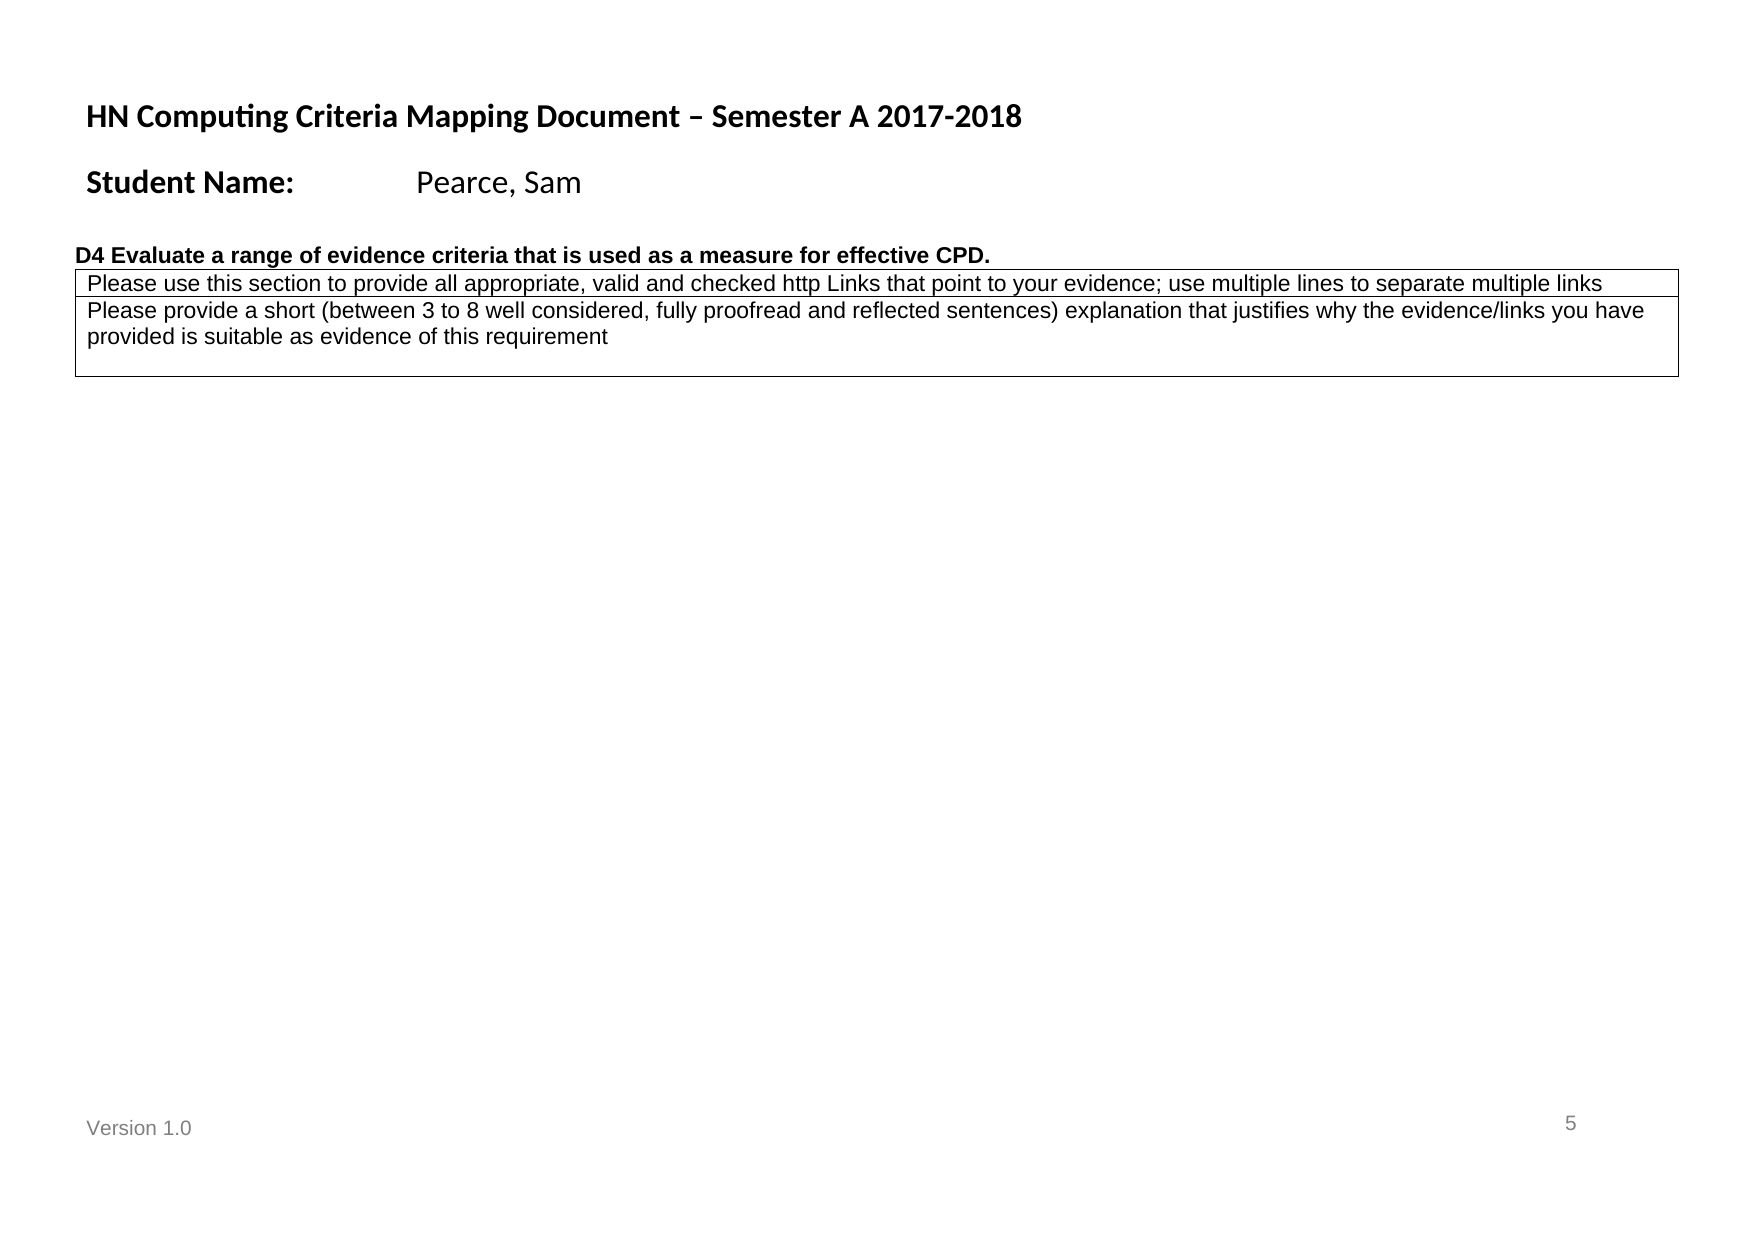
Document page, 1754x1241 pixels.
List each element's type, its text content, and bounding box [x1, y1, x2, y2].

text D4 Evaluate a range of evidence criteria that is used as a measure for effective CPD. [75, 242, 1679, 268]
table_header Please use this section to provide all appropriate, valid and checked http Links that point to your evidence; use multiple lines to separate multiple links [76, 270, 1678, 296]
